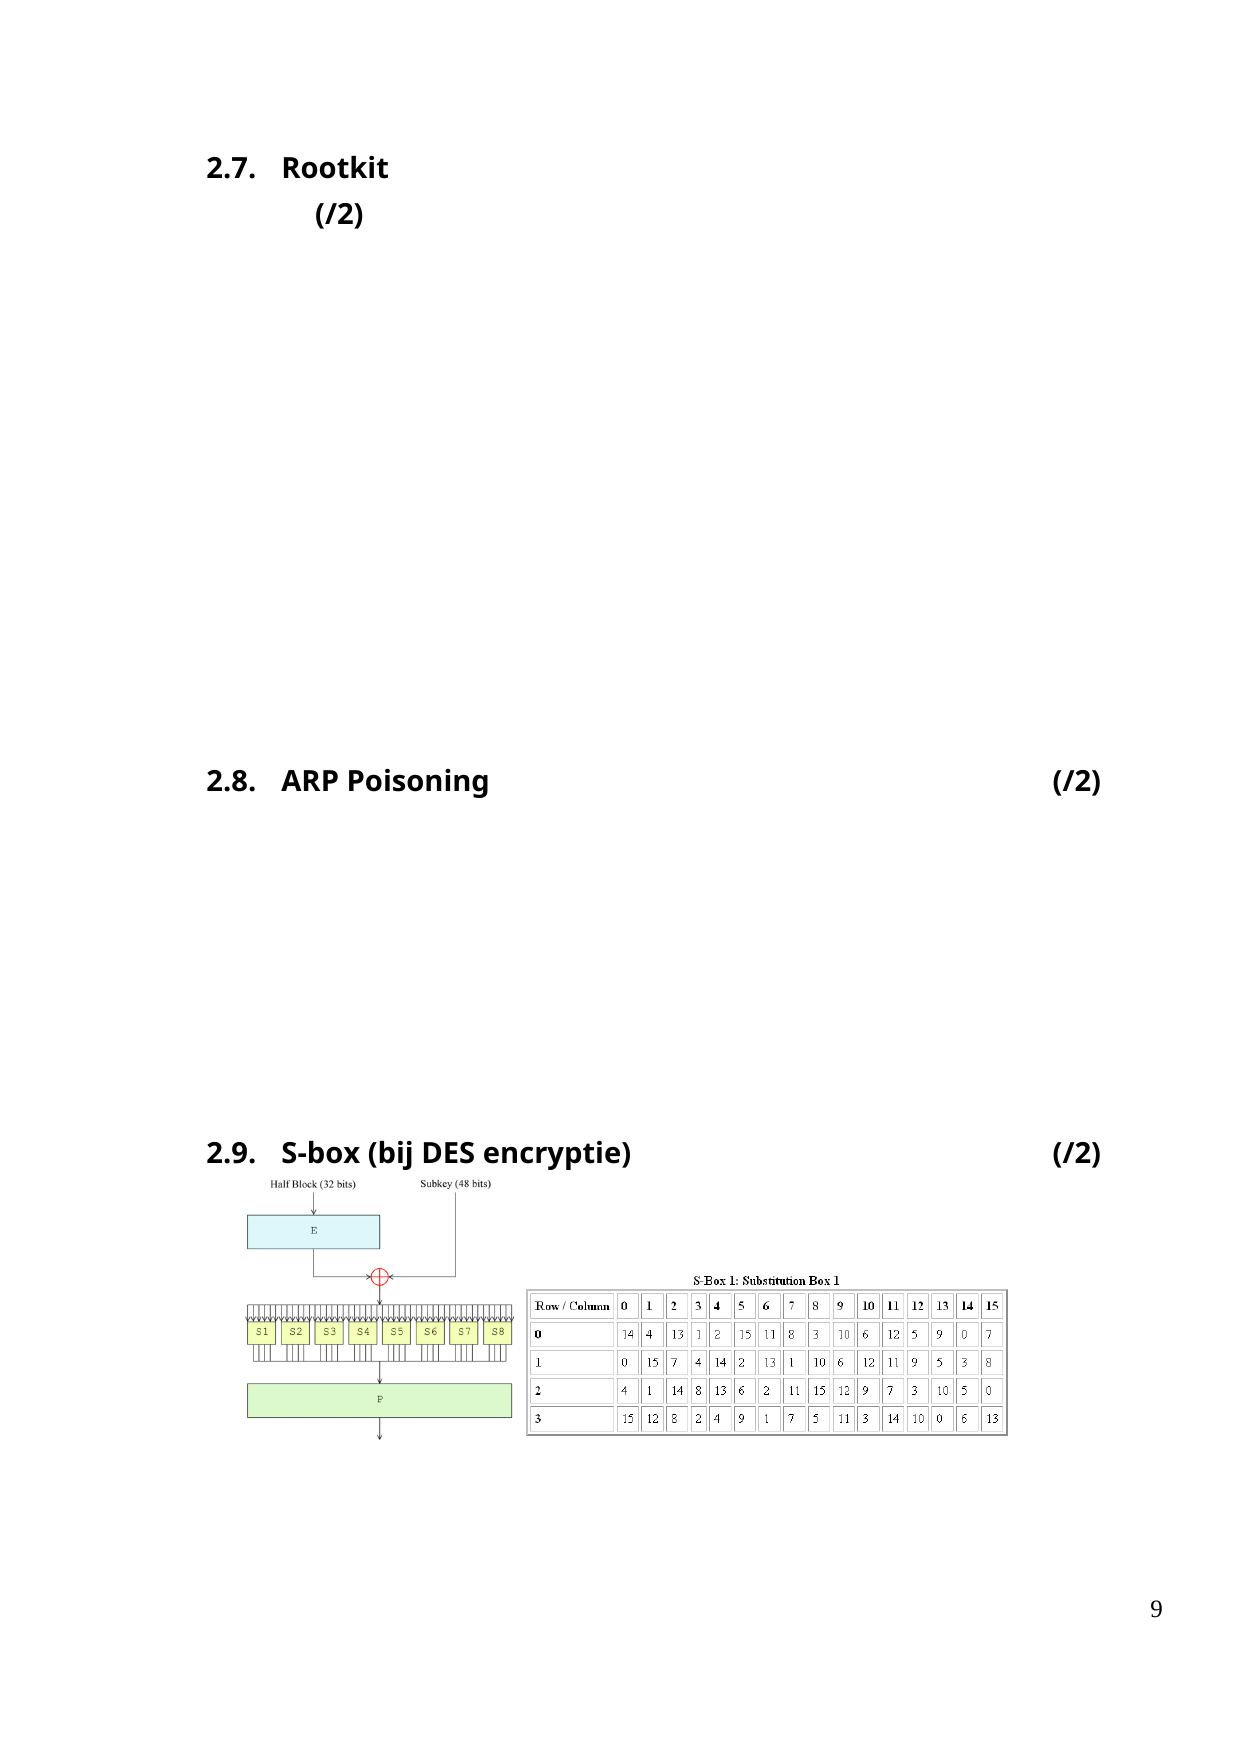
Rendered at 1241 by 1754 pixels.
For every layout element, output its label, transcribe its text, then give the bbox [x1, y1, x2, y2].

picture [243, 1177, 1014, 1440]
list ARP Poisoning (/2) [206, 761, 1162, 800]
list Rootkit (/2) [206, 148, 1162, 233]
list S-box (bij DES encryptie) (/2) [206, 1132, 1162, 1172]
